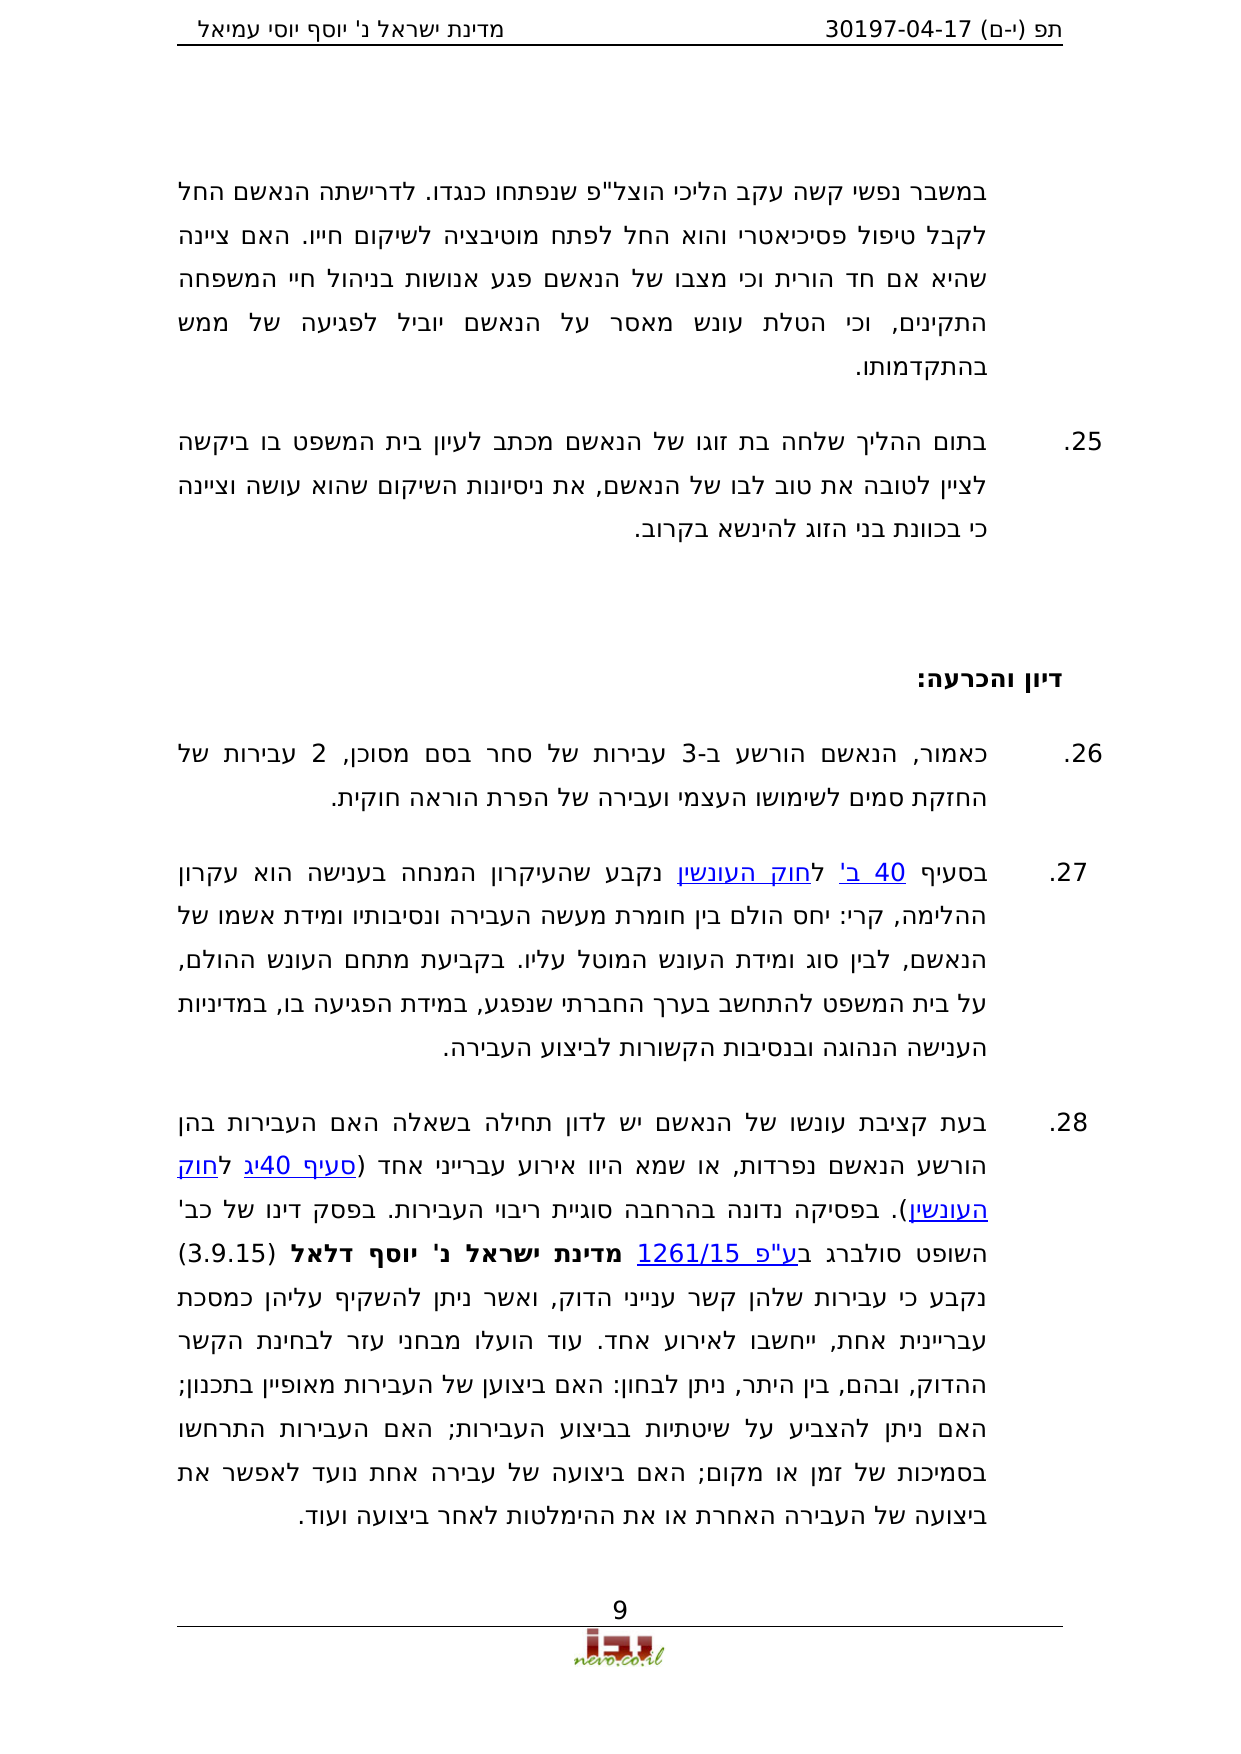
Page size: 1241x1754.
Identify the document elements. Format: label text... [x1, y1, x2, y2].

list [177, 177, 1063, 381]
text דיון והכרעה: [177, 664, 1063, 693]
picture [574, 1628, 666, 1667]
list כאמור, הנאשם הורשע ב-3 עבירות של סחר בסם מסוכן, 2 עבירות של החזקת סמים לשימושו העצמי ועבירה של הפרת הוראה חוקית. [177, 739, 1063, 812]
list בתום ההליך שלחה בת זוגו של הנאשם מכתב לעיון בית המשפט בו ביקשה לציין לטובה את טוב לבו של הנאשם, את ניסיונות השיקום שהוא עושה וציינה כי בכוונת בני הזוג להינשא בקרוב. [177, 427, 1063, 544]
list בסעיף 40 ב' לחוק העונשין נקבע שהעיקרון המנחה בענישה הוא עקרון ההלימה, קרי: יחס הולם בין חומרת מעשה העבירה ונסיבותיו ומידת אשמו של הנאשם, לבין סוג ומידת העונש המוטל עליו. בקביעת מתחם העונש ההולם, על בית המשפט להתחשב בערך החברתי שנפגע, במידת הפגיעה בו, במדיניות הענישה הנהוגה ובנסיבות הקשורות לביצוע העבירה. [177, 858, 1048, 1062]
list בעת קציבת עונשו של הנאשם יש לדון תחילה בשאלה האם העבירות בהן הורשע הנאשם נפרדות, או שמא היוו אירוע עברייני אחד (סעיף 40יג לחוק העונשין). בפסיקה נדונה בהרחבה סוגיית ריבוי העבירות. בפסק דינו של כב' השופט סולברג בע"פ 1261/15 מדינת ישראל נ' יוסף דלאל (3.9.15) נקבע כי עבירות שלהן קשר ענייני הדוק, ואשר ניתן להשקיף עליהן כמסכת עבריינית אחת, ייחשבו לאירוע אחד. עוד הועלו מבחני עזר לבחינת הקשר ההדוק, ובהם, בין היתר, ניתן לבחון: האם ביצוען של העבירות מאופיין בתכנון; האם ניתן להצביע על שיטתיות בביצוע העבירות; האם העבירות התרחשו בסמיכות של זמן או מקום; האם ביצועה של עבירה אחת נועד לאפשר את ביצועה של העבירה האחרת או את ההימלטות לאחר ביצועה ועוד. [177, 1108, 1048, 1531]
